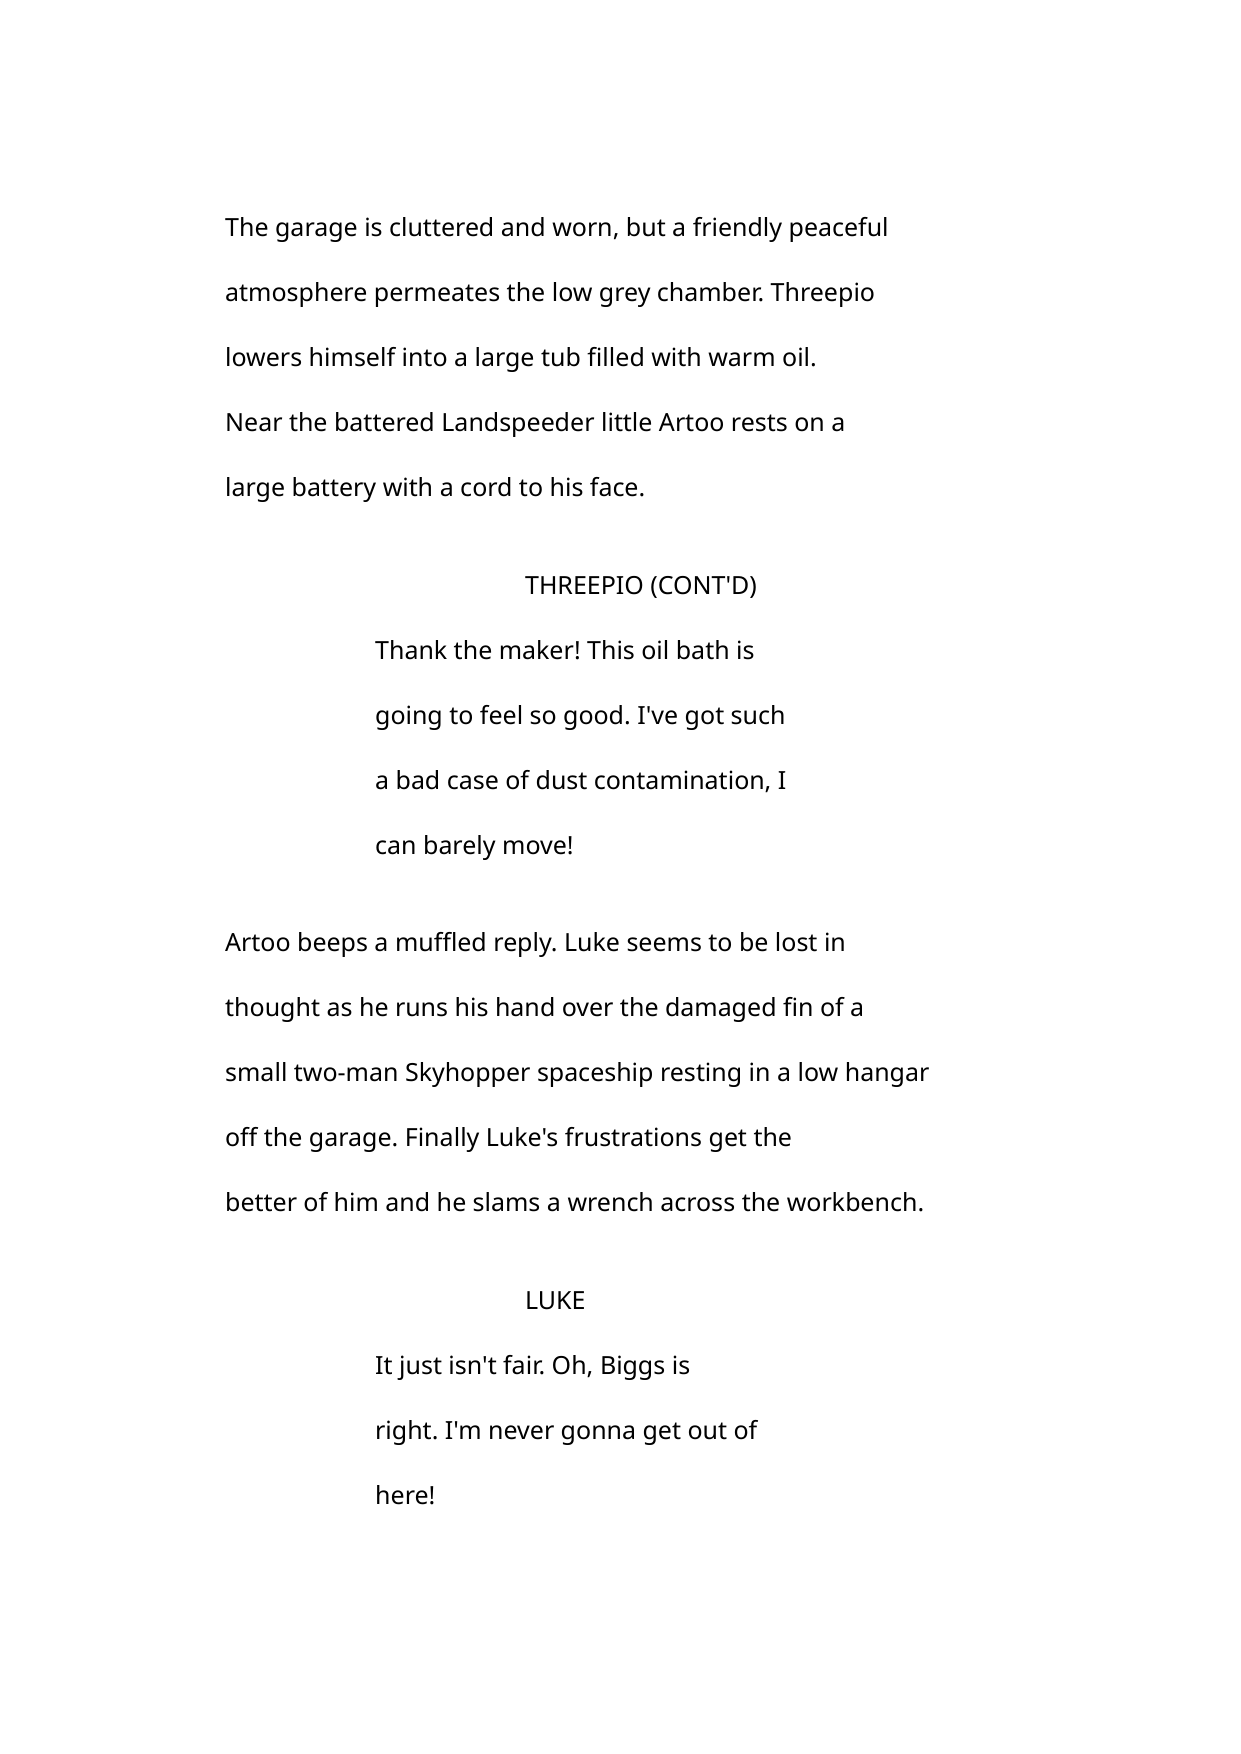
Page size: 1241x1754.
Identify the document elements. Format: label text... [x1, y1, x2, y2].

text better of him and he slams a wrench across the workbench. [150, 1169, 1090, 1234]
text It just isn't fair. Oh, Biggs is [150, 1332, 1090, 1397]
text LUKE [150, 1267, 1090, 1332]
text off the garage. Finally Luke's frustrations get the [150, 1104, 1090, 1169]
text Thank the maker! This oil bath is [150, 617, 1090, 682]
text large battery with a cord to his face. [150, 454, 1090, 519]
text small two-man Skyhopper spaceship resting in a low hangar [150, 1039, 1090, 1104]
text lowers himself into a large tub filled with warm oil. [150, 324, 1090, 389]
text here! [150, 1462, 1090, 1527]
text can barely move! [150, 812, 1090, 877]
text going to feel so good. I've got such [150, 682, 1090, 747]
text THREEPIO (CONT'D) [150, 552, 1090, 617]
text The garage is cluttered and worn, but a friendly peaceful [150, 194, 1090, 259]
text thought as he runs his hand over the damaged fin of a [150, 974, 1090, 1039]
text Near the battered Landspeeder little Artoo rests on a [150, 389, 1090, 454]
text a bad case of dust contamination, I [150, 747, 1090, 812]
text atmosphere permeates the low grey chamber. Threepio [150, 259, 1090, 324]
text Artoo beeps a muffled reply. Luke seems to be lost in [150, 909, 1090, 974]
text right. I'm never gonna get out of [150, 1397, 1090, 1462]
